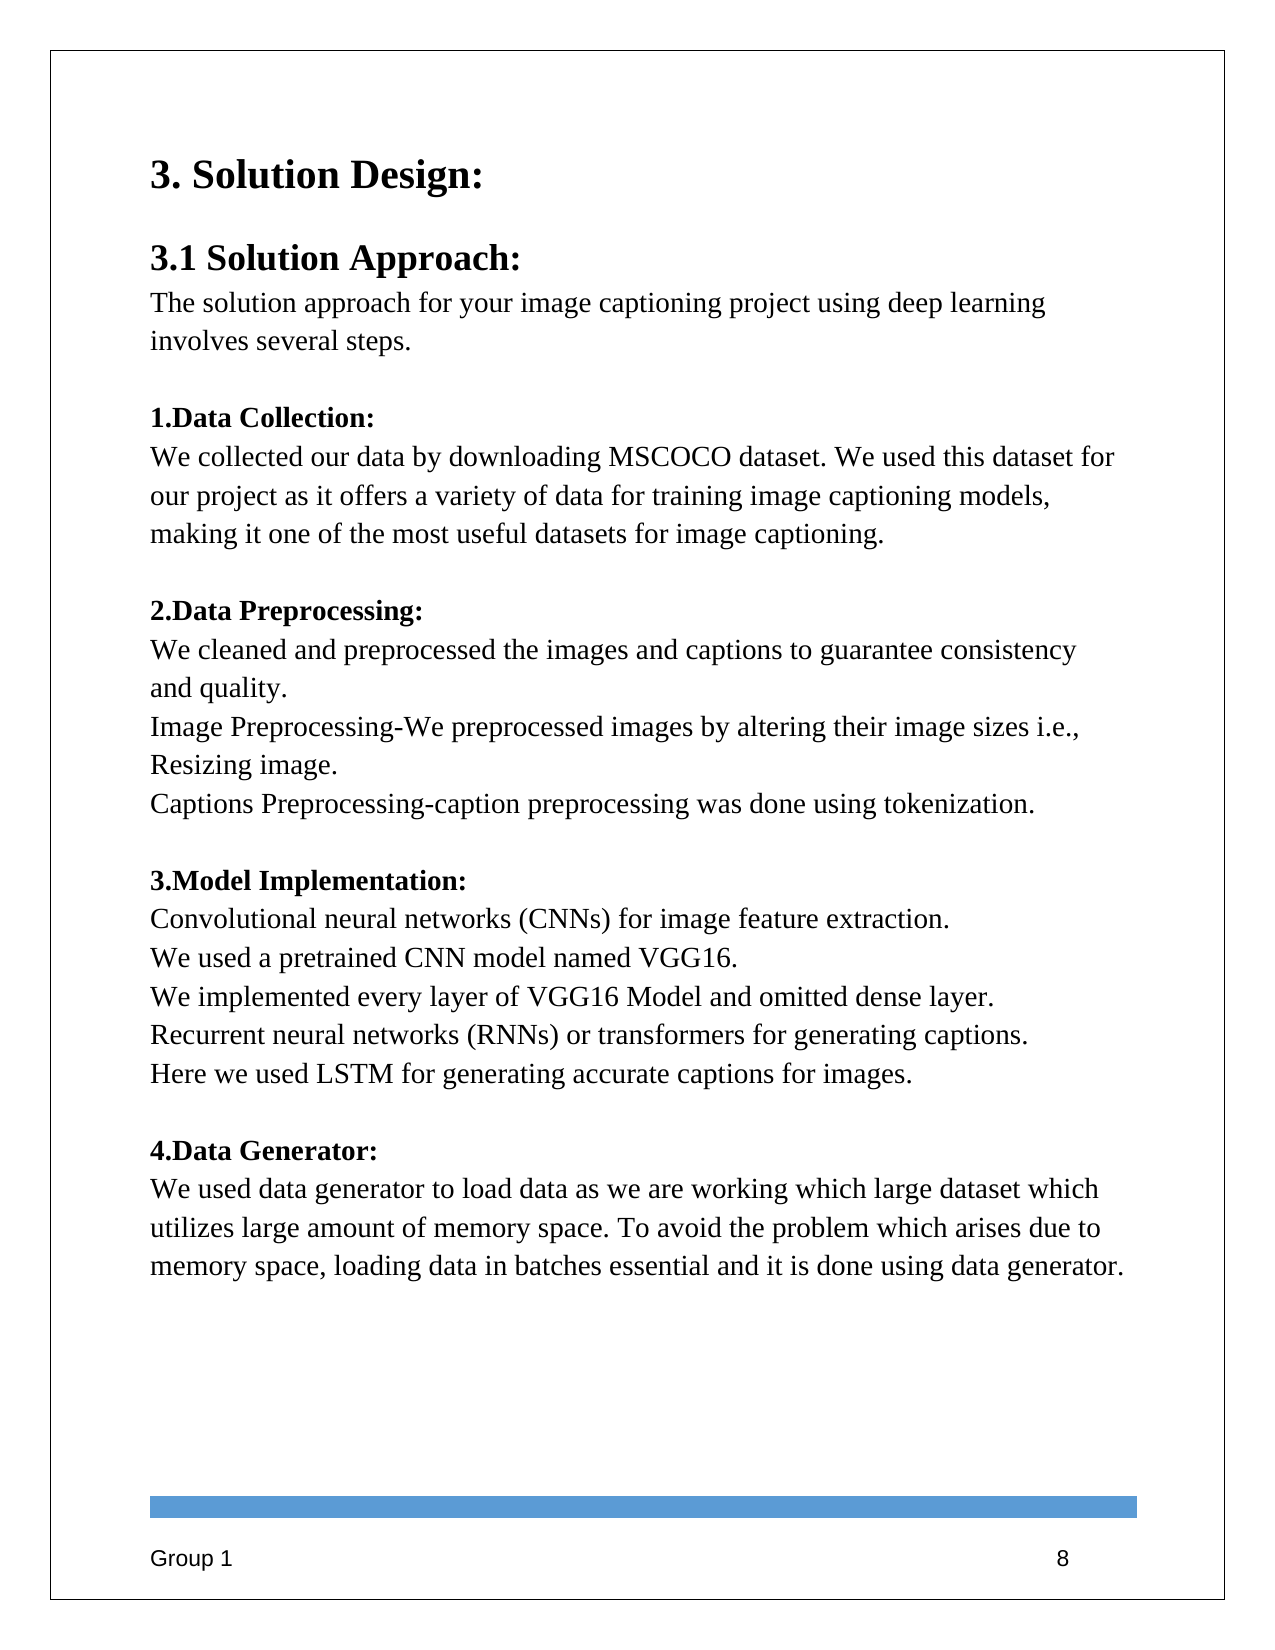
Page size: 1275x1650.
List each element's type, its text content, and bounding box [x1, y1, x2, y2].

text 3.1 Solution Approach: [150, 235, 1125, 278]
text 1.Data Collection: [150, 401, 1125, 434]
text 4.Data Generator: [150, 1133, 1125, 1166]
text The solution approach for your image captioning project using deep learning involves several steps. [150, 285, 1125, 357]
text We used data generator to load data as we are working which large dataset which utilizes large amount of memory space. To avoid the problem which arises due to memory space, loading data in batches essential and it is done using data generator. [150, 1171, 1125, 1282]
text Here we used LSTM for generating accurate captions for images. [150, 1056, 1125, 1089]
text Convolutional neural networks (CNNs) for image feature extraction. [150, 902, 1125, 935]
text 3.Model Implementation: [150, 863, 1125, 897]
text Captions Preprocessing-caption preprocessing was done using tokenization. [150, 786, 1125, 819]
text 3. Solution Design: [150, 150, 1125, 198]
text 2.Data Preprocessing: [150, 593, 1125, 627]
text We cleaned and preprocessed the images and captions to guarantee consistency and quality. [150, 632, 1125, 704]
text We collected our data by downloading MSCOCO dataset. We used this dataset for our project as it offers a variety of data for training image captioning models, making it one of the most useful datasets for image captioning. [150, 439, 1125, 550]
text Recurrent neural networks (RNNs) or transformers for generating captions. [150, 1017, 1125, 1051]
text We used a pretrained CNN model named VGG16. [150, 940, 1125, 974]
text Image Preprocessing-We preprocessed images by altering their image sizes i.e., Resizing image. [150, 709, 1125, 781]
text We implemented every layer of VGG16 Model and omitted dense layer. [150, 979, 1125, 1012]
